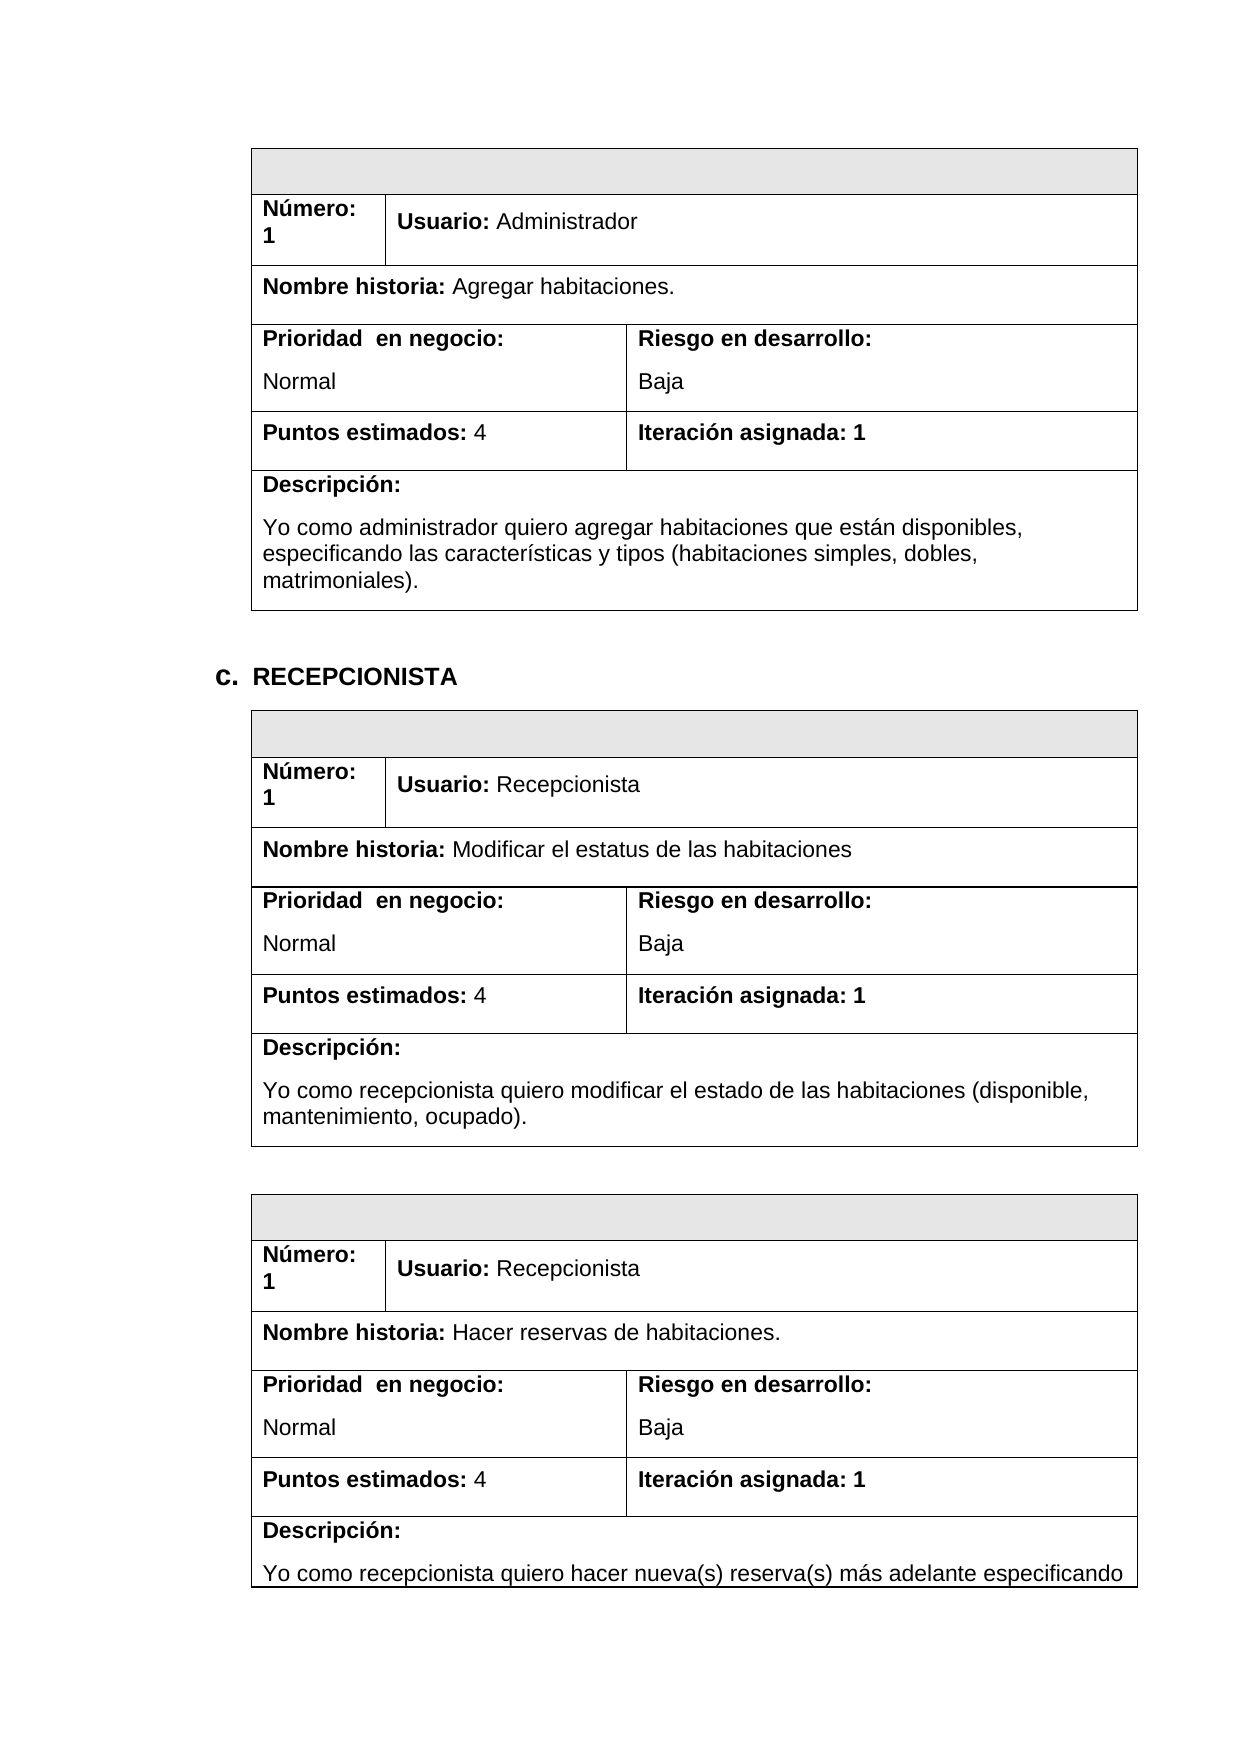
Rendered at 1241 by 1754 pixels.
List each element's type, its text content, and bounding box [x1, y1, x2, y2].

table_cell Iteración asignada: 1 [627, 412, 1137, 470]
table_cell Número: 1 [252, 1241, 385, 1311]
table_cell Usuario: Recepcionista [386, 758, 1137, 827]
table_cell Prioridad en negocio: Normal [252, 888, 626, 973]
table_cell Iteración asignada: 1 [627, 1458, 1137, 1516]
table_header [252, 1195, 1137, 1240]
table_cell Prioridad en negocio: Normal [252, 1371, 626, 1457]
table_cell Nombre historia: Hacer reservas de habitaciones. [252, 1312, 1137, 1370]
table_header [252, 149, 1137, 194]
table_cell Usuario: Recepcionista [386, 1241, 1137, 1311]
table_cell Prioridad en negocio: Normal [252, 325, 626, 411]
table_cell Riesgo en desarrollo: Baja [627, 1371, 1137, 1457]
table_cell Puntos estimados: 4 [252, 975, 626, 1032]
list RECEPCIONISTA [215, 657, 1063, 691]
table_cell Número: 1 [252, 758, 385, 827]
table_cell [252, 1517, 1137, 1586]
table_cell Descripción: Yo como recepcionista quiero modificar el estado de las habitaciones (disponible, mantenimiento, ocupado). [252, 1034, 1137, 1146]
table_cell Riesgo en desarrollo: Baja [627, 325, 1137, 411]
table_cell Número: 1 [252, 195, 385, 264]
table_cell Puntos estimados: 4 [252, 1458, 626, 1516]
table_cell Descripción: Yo como administrador quiero agregar habitaciones que están disponibles, especificando las características y tipos (habitaciones simples, dobles, matrimoniales). [252, 471, 1137, 609]
table_cell Riesgo en desarrollo: Baja [627, 888, 1137, 973]
table_cell Usuario: Administrador [386, 195, 1137, 264]
table_cell Puntos estimados: 4 [252, 412, 626, 470]
table_cell Nombre historia: Modificar el estatus de las habitaciones [252, 828, 1137, 886]
table_header [252, 711, 1137, 757]
table_cell Nombre historia: Agregar habitaciones. [252, 266, 1137, 324]
table_cell Iteración asignada: 1 [627, 975, 1137, 1032]
